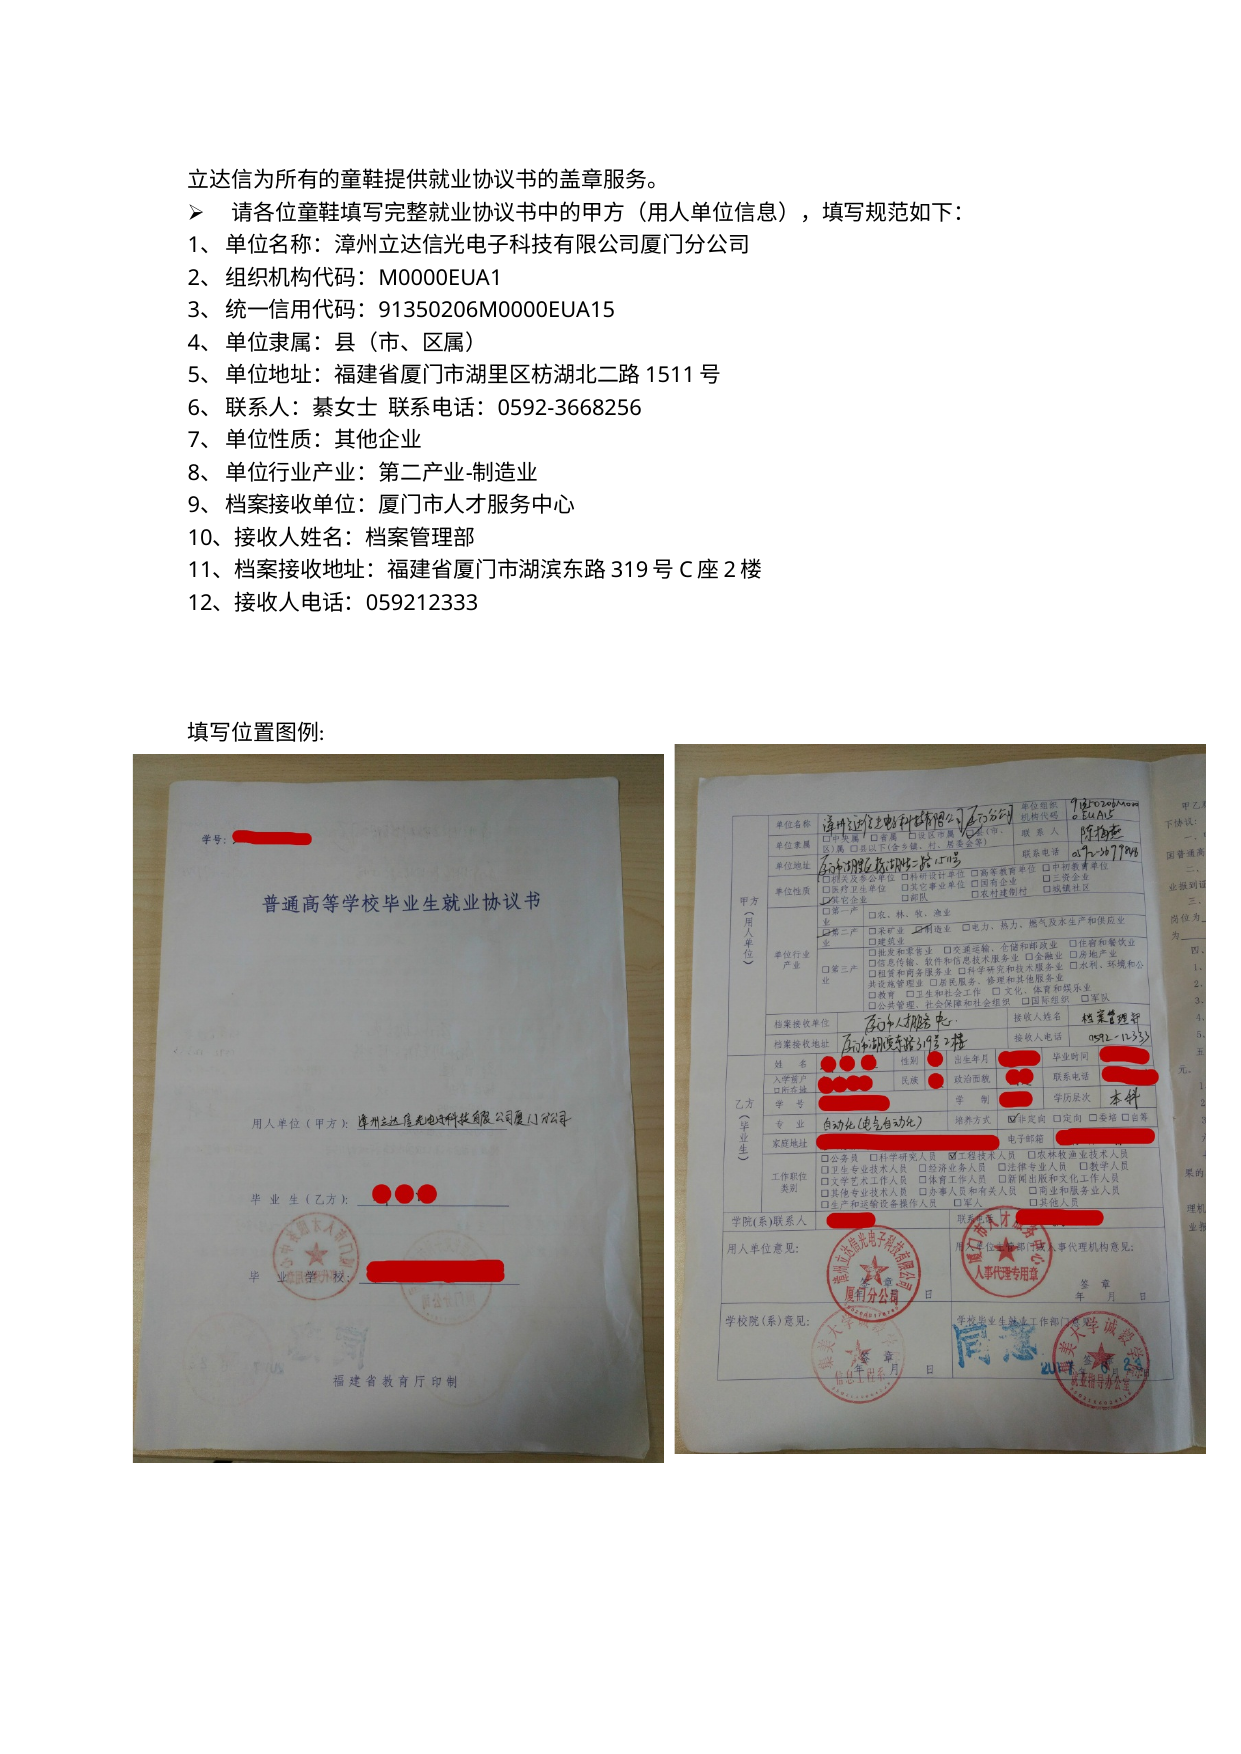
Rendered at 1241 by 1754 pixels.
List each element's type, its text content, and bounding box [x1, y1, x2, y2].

list 单位地址：福建省厦门市湖里区枋湖北二路1511号 [187, 357, 1053, 389]
list 统一信用代码：91350206M0000EUA15 [187, 292, 1053, 324]
picture [132, 754, 664, 1463]
text 立达信为所有的童鞋提供就业协议书的盖章服务。 [187, 162, 1053, 194]
list 请各位童鞋填写完整就业协议书中的甲方（用人单位信息），填写规范如下： [187, 194, 1053, 227]
list 单位名称：漳州立达信光电子科技有限公司厦门分公司 [187, 227, 1053, 259]
list 联系人：綦女士 联系电话：0592-3668256 [187, 389, 1053, 422]
text 12、接收人电话：059212333 [187, 584, 1053, 617]
text 填写位置图例: [187, 714, 1053, 747]
list 单位性质：其他企业 [187, 422, 1053, 454]
text 10、接收人姓名：档案管理部 [187, 519, 1053, 552]
list 单位行业产业：第二产业-制造业 [187, 454, 1053, 487]
list 组织机构代码：M0000EUA1 [187, 259, 1053, 292]
picture [674, 744, 1206, 1454]
list 档案接收单位：厦门市人才服务中心 [187, 487, 1053, 519]
list 单位隶属：县（市、区属） [187, 324, 1053, 357]
text 11、档案接收地址：福建省厦门市湖滨东路319号C座2楼 [187, 552, 1053, 584]
